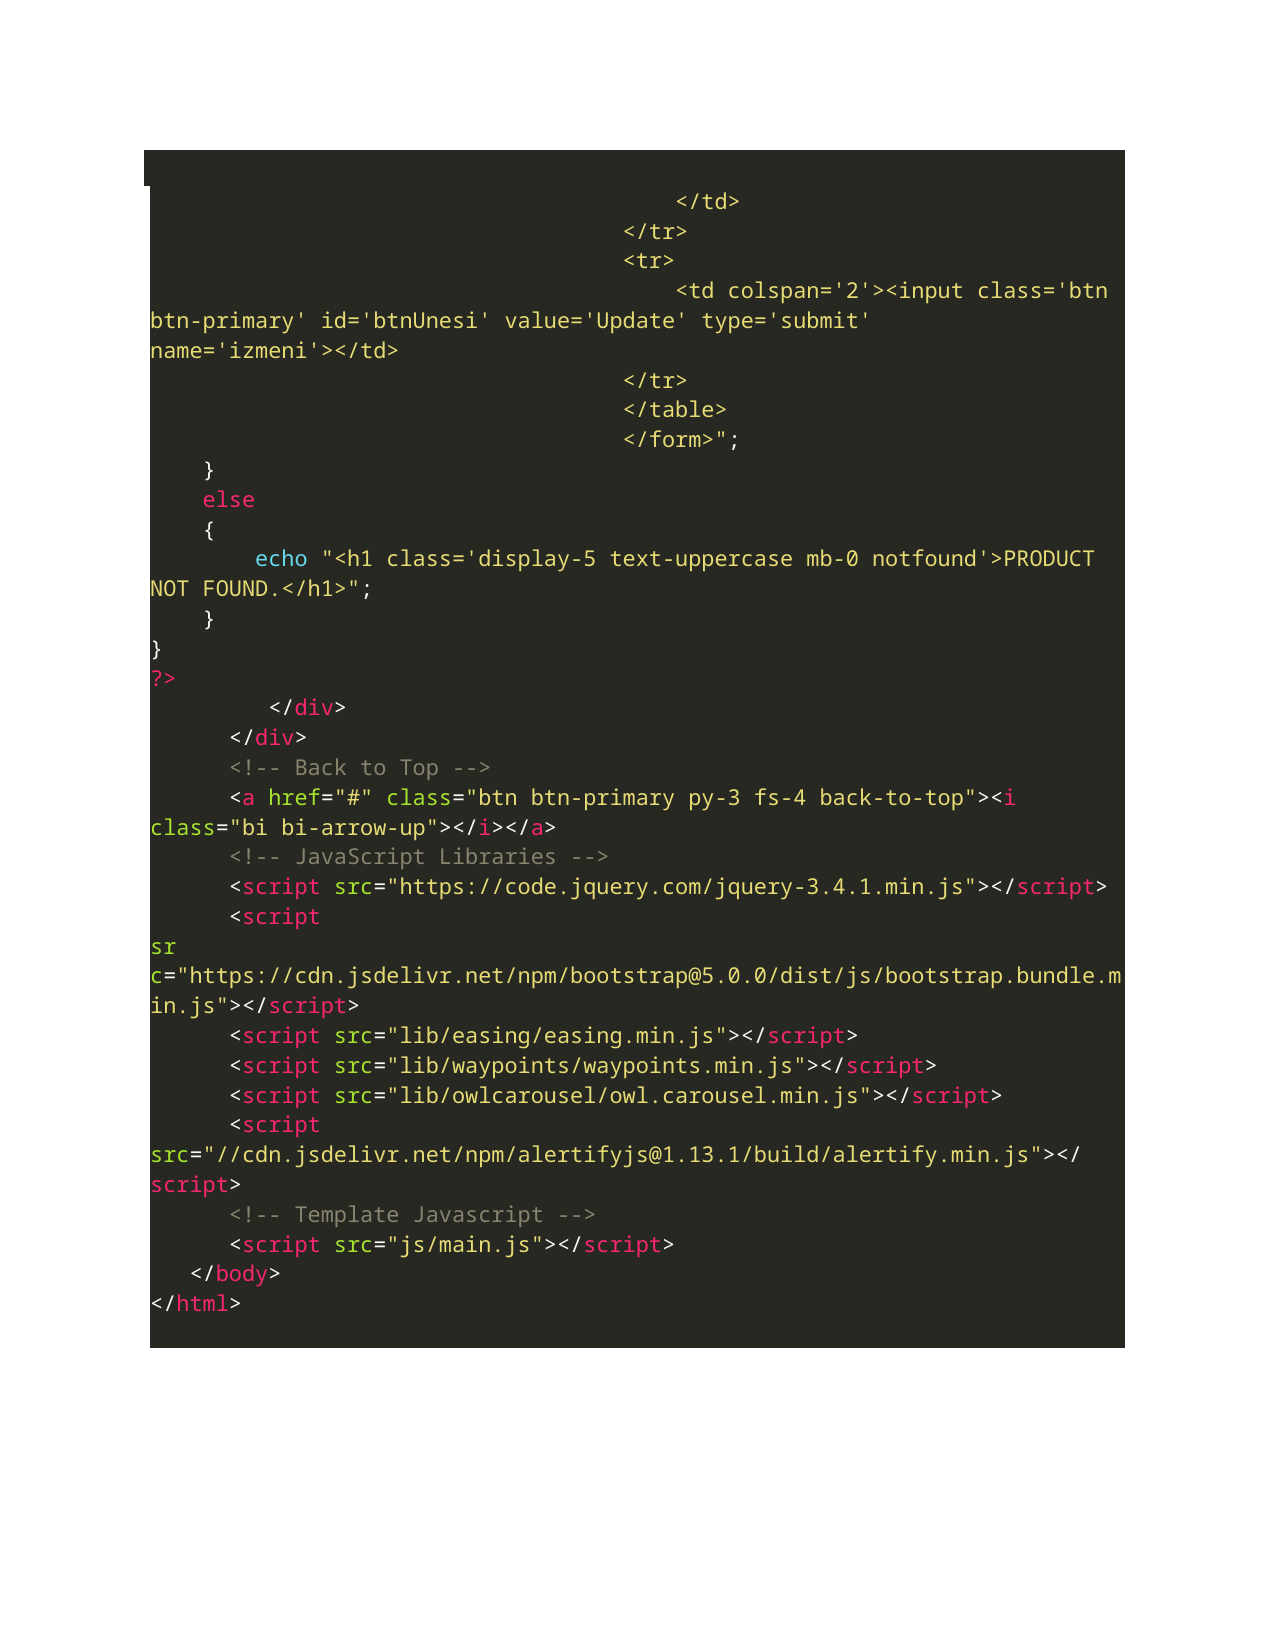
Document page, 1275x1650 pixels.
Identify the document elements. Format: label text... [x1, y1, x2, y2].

text </body> [150, 1258, 1125, 1288]
text </div> [150, 722, 1125, 752]
text </div> [150, 692, 1125, 722]
text ?> [150, 663, 1125, 692]
text <script src="lib/waypoints/waypoints.min.js"></script> [150, 1050, 1125, 1080]
text <!-- Back to Top --> [150, 752, 1125, 782]
text } [150, 603, 1125, 633]
text <td colspan='2'><input class='btn btn-primary' id='btnUnesi' value='Update' type='submit' name='izmeni'></td> [150, 275, 1125, 365]
text <!-- JavaScript Libraries --> [150, 841, 1125, 871]
text <script src="https://code.jquery.com/jquery-3.4.1.min.js"></script> [150, 871, 1125, 901]
text echo "<h1 class='display-5 text-uppercase mb-0 notfound'>PRODUCT NOT FOUND.</h1>"; [150, 543, 1125, 603]
text </tr> [150, 365, 1125, 394]
text <script src="lib/owlcarousel/owl.carousel.min.js"></script> [150, 1080, 1125, 1109]
text </tr> [150, 216, 1125, 246]
text else [150, 484, 1125, 514]
text </table> [150, 394, 1125, 424]
text <tr> [150, 246, 1125, 275]
text </html> [150, 1288, 1125, 1318]
text <script src="lib/easing/easing.min.js"></script> [150, 1020, 1125, 1050]
text </td> [150, 186, 1125, 216]
text } [150, 633, 1125, 663]
text <script src="js/main.js"></script> [150, 1229, 1125, 1258]
text { [150, 514, 1125, 543]
text </form>"; [150, 424, 1125, 454]
text <script src="//cdn.jsdelivr.net/npm/alertifyjs@1.13.1/build/alertify.min.js"></script> [150, 1109, 1125, 1199]
text } [150, 454, 1125, 484]
text <script src="https://cdn.jsdelivr.net/npm/bootstrap@5.0.0/dist/js/bootstrap.bundle.min.js"></script> [150, 901, 1125, 1020]
text <!-- Template Javascript --> [150, 1199, 1125, 1229]
text <a href="#" class="btn btn-primary py-3 fs-4 back-to-top"><i class="bi bi-arrow-up"></i></a> [150, 782, 1125, 841]
